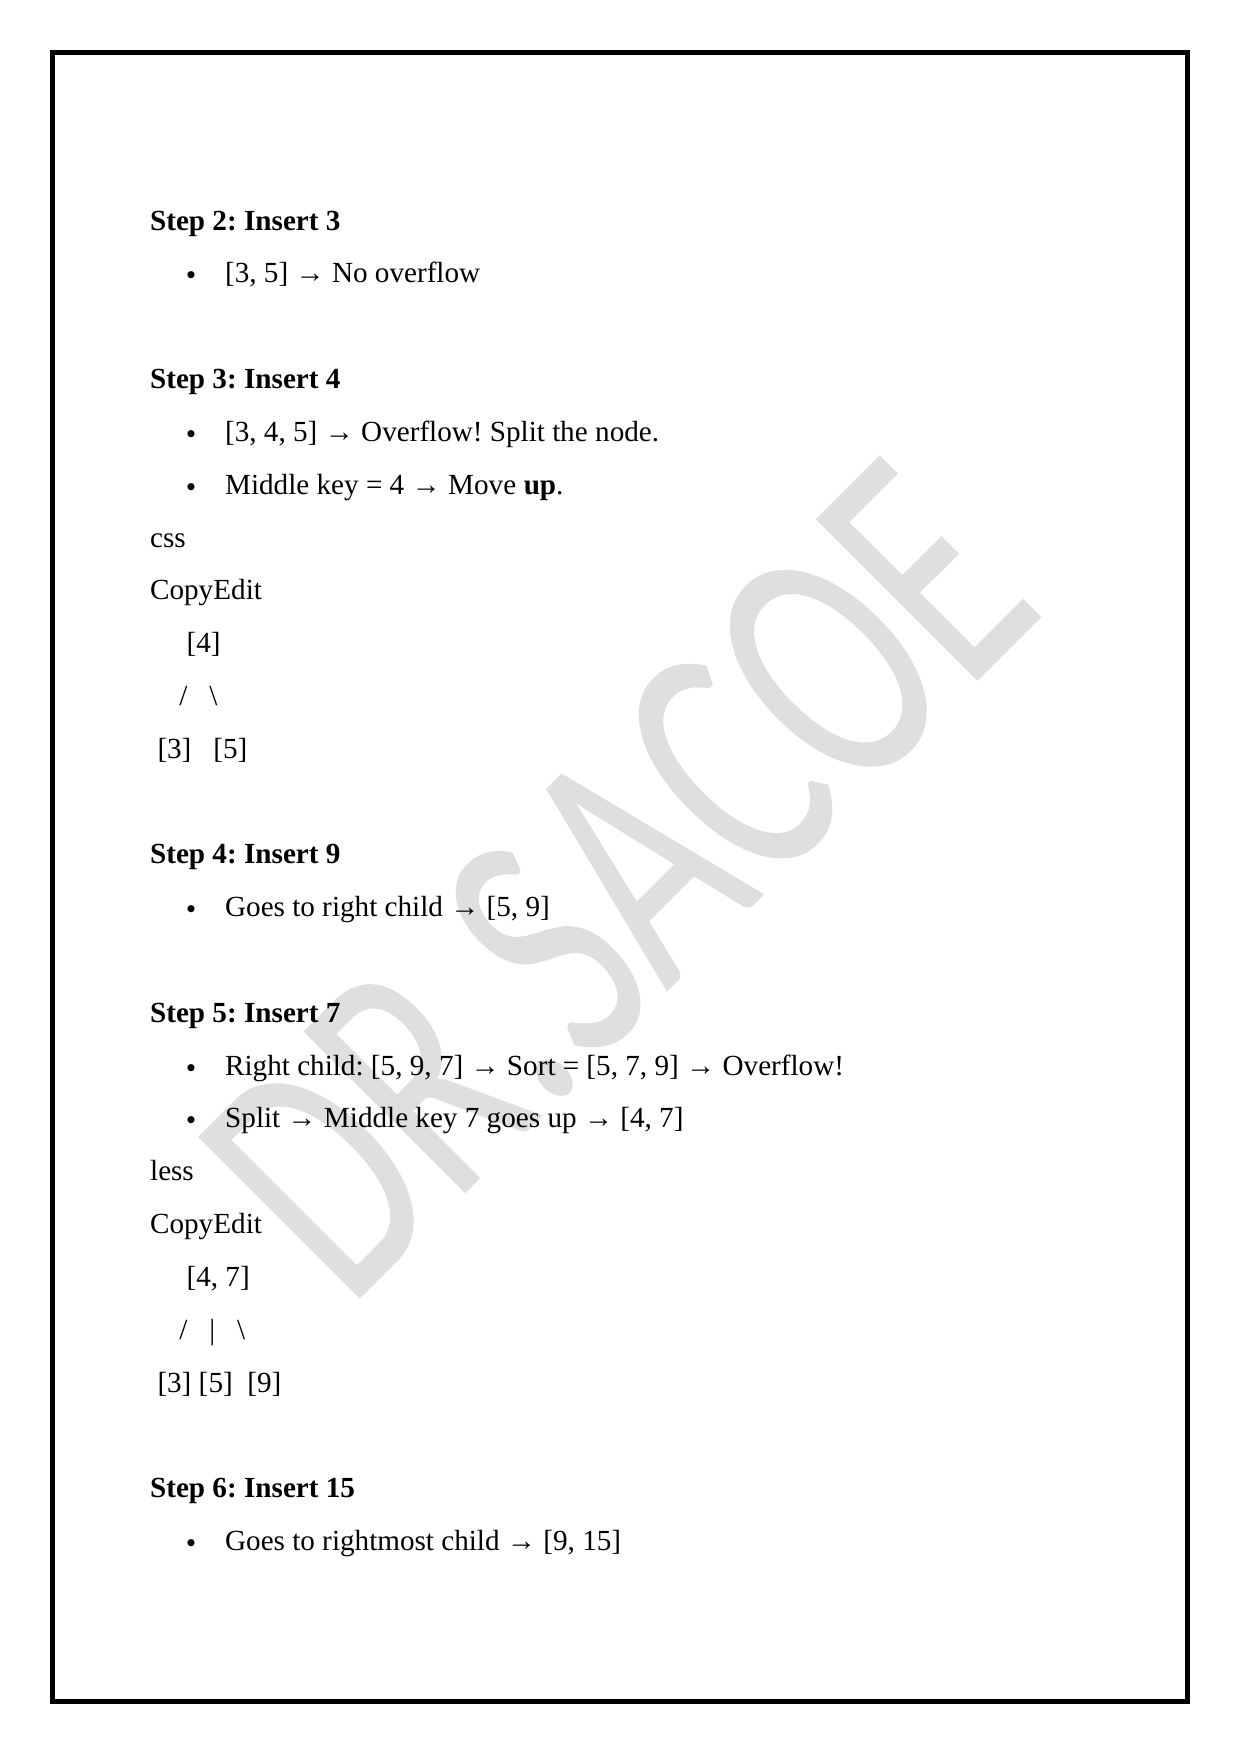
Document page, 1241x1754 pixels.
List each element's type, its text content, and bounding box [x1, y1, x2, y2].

text [4] [150, 625, 1090, 659]
list Goes to rightmost child → [9, 15] [187, 1523, 1090, 1557]
list Goes to right child → [5, 9] [187, 889, 1090, 923]
text Step 2: Insert 3 [150, 203, 1090, 236]
text Step 6: Insert 15 [150, 1470, 1090, 1504]
list [3, 5] → No overflow [187, 256, 1090, 289]
text [3] [5] [150, 731, 1090, 764]
text / | \ [150, 1312, 1090, 1345]
text Step 3: Insert 4 [150, 361, 1090, 395]
list Middle key = 4 → Move up. [187, 467, 1090, 500]
text / \ [150, 678, 1090, 712]
text [3] [5] [9] [150, 1365, 1090, 1398]
list Right child: [5, 9, 7] → Sort = [5, 7, 9] → Overflow! [187, 1048, 1090, 1081]
text less [150, 1153, 1090, 1187]
text CopyEdit [150, 572, 1090, 606]
text css [150, 520, 1090, 553]
text Step 4: Insert 9 [150, 837, 1090, 870]
text Step 5: Insert 7 [150, 995, 1090, 1028]
text CopyEdit [150, 1206, 1090, 1240]
list Split → Middle key 7 goes up → [4, 7] [187, 1101, 1090, 1134]
text [4, 7] [150, 1259, 1090, 1293]
list [3, 4, 5] → Overflow! Split the node. [187, 414, 1090, 448]
